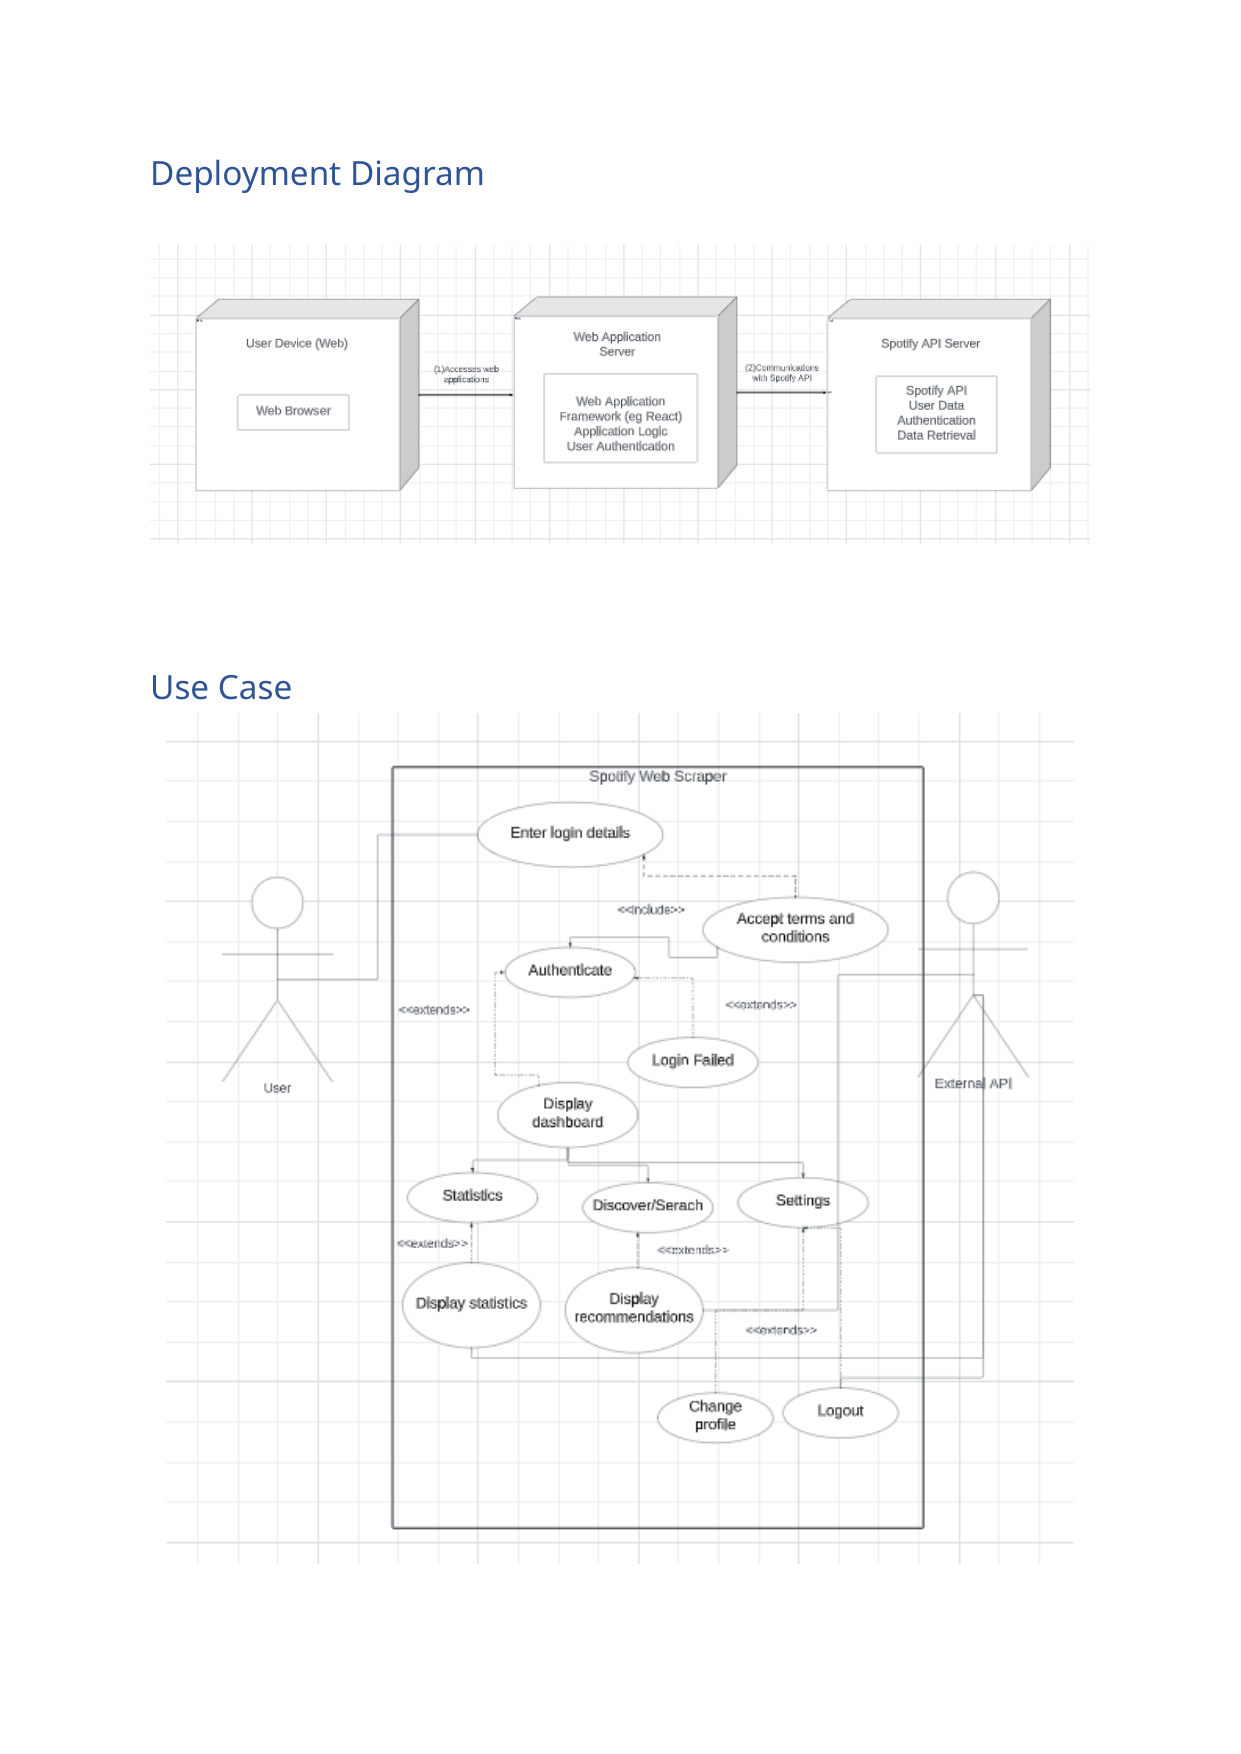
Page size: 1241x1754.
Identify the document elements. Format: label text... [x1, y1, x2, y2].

picture [150, 245, 1091, 544]
subtitle Use Case [150, 664, 1090, 709]
subtitle Deployment Diagram [150, 150, 1090, 195]
picture [166, 713, 1074, 1564]
